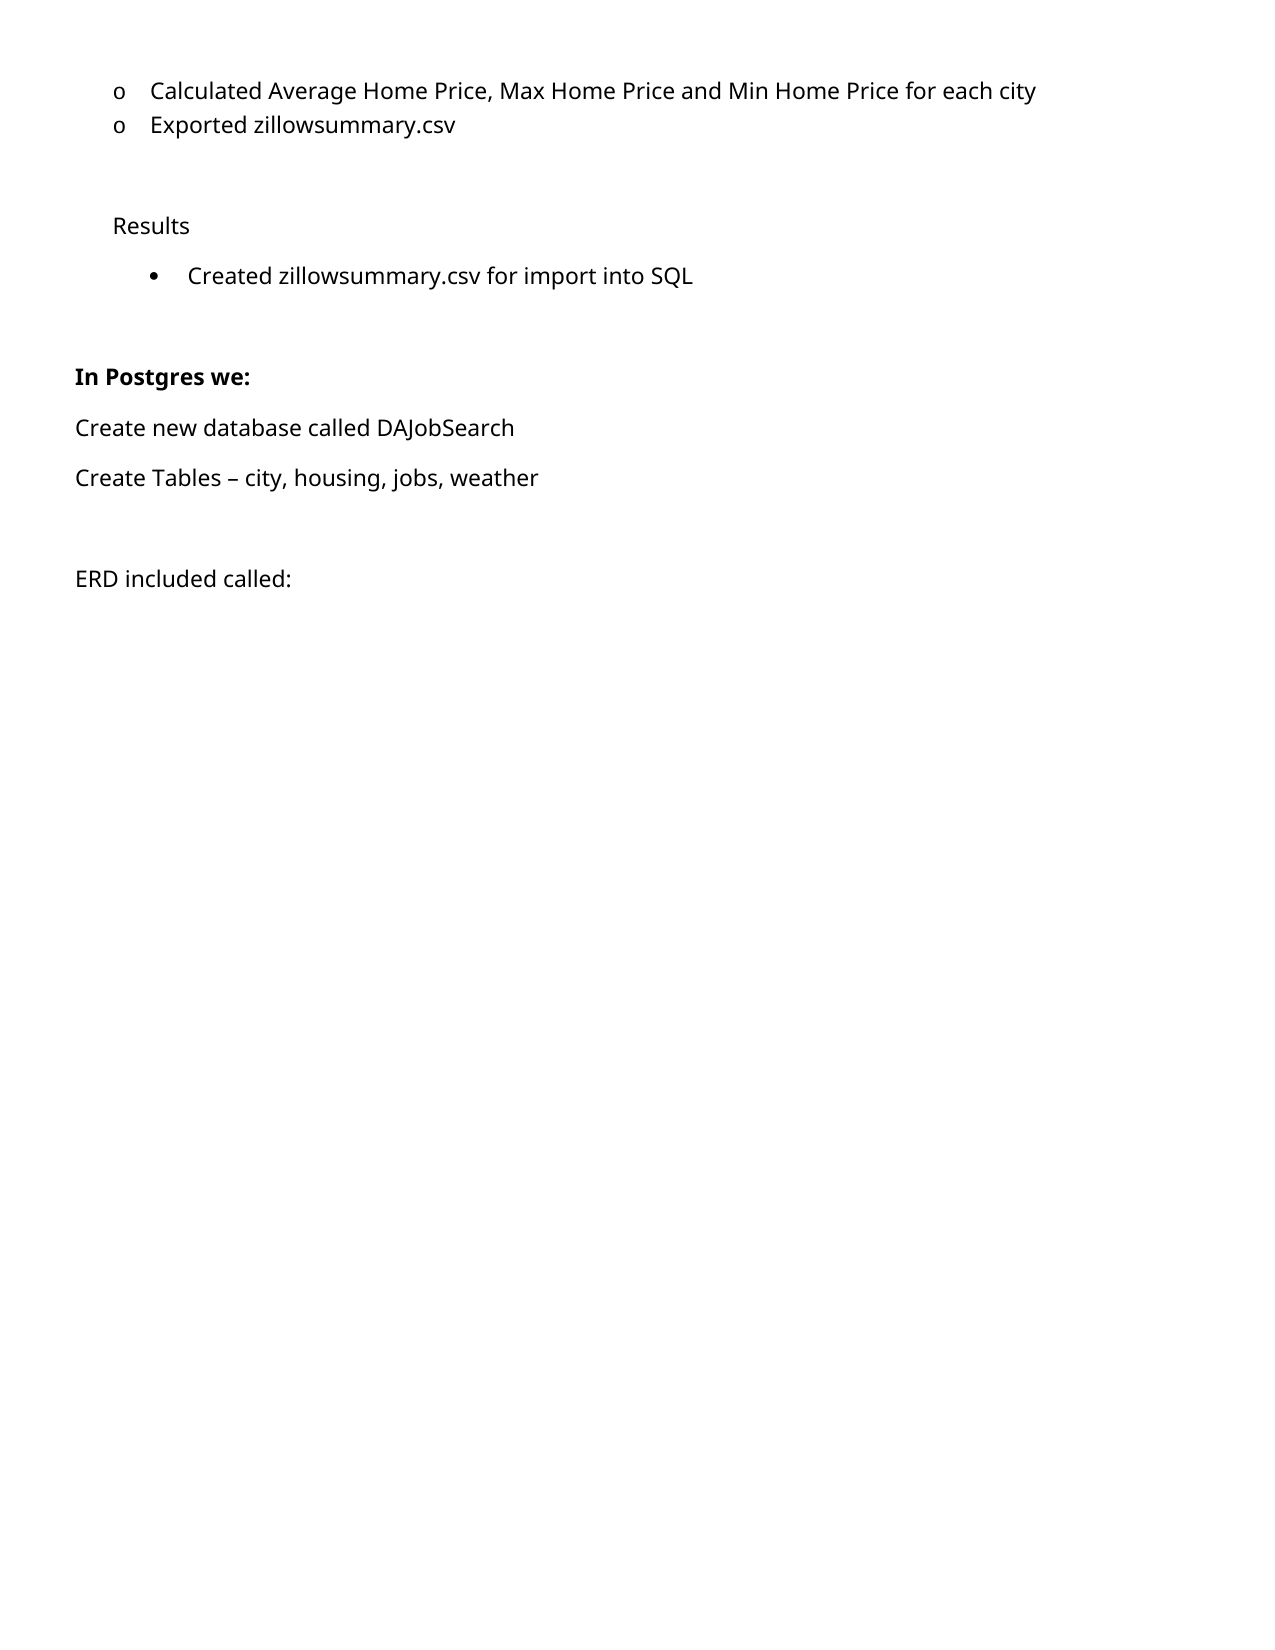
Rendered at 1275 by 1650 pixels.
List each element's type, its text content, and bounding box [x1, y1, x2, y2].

text In Postgres we: [75, 361, 1200, 392]
text Create Tables – city, housing, jobs, weather [75, 462, 1200, 493]
list Calculated Average Home Price, Max Home Price and Min Home Price for each city [112, 75, 1200, 106]
list Exported zillowsummary.csv [112, 109, 1200, 140]
list Created zillowsummary.csv for import into SQL [150, 260, 1200, 291]
text Results [75, 210, 1200, 241]
text ERD included called: [75, 563, 1200, 594]
text Create new database called DAJobSearch [75, 411, 1200, 443]
